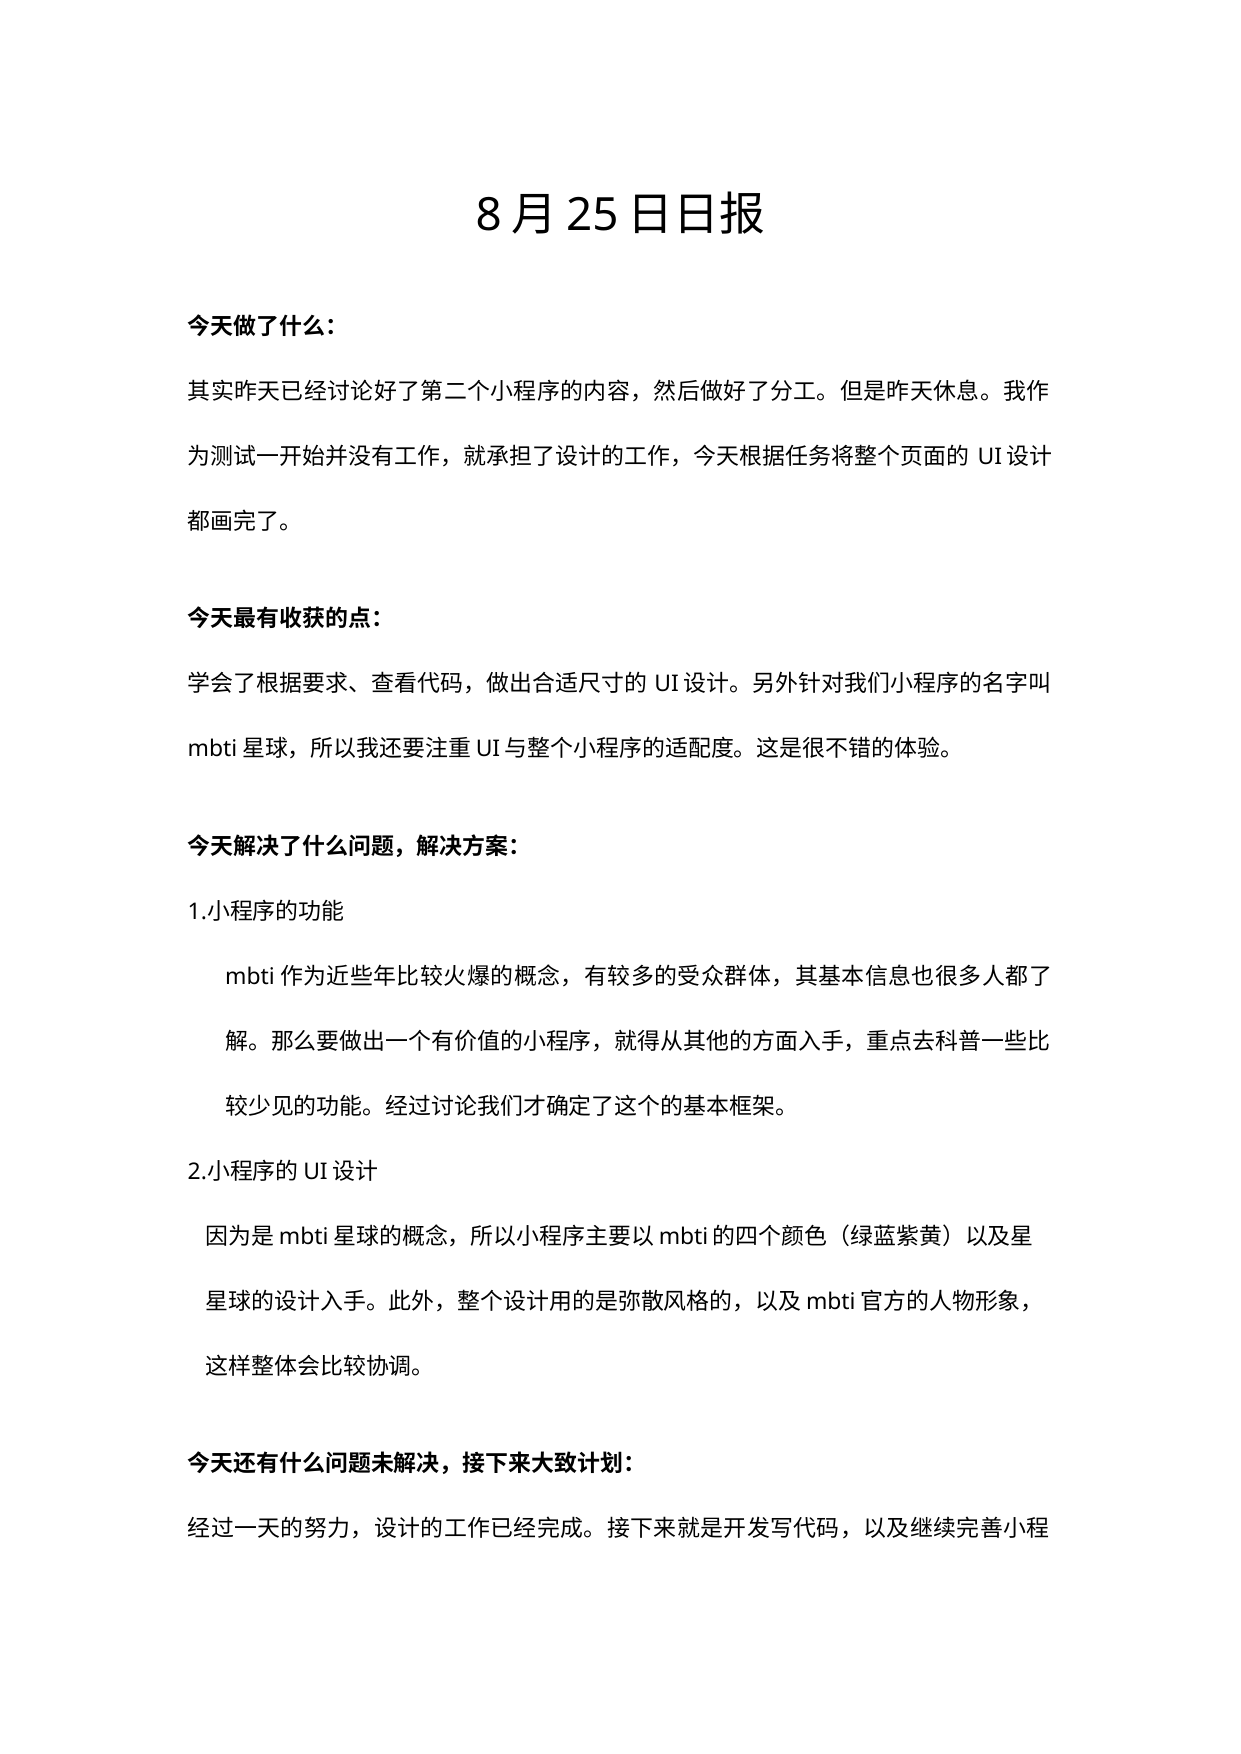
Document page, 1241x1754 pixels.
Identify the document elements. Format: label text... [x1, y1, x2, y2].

text 8月25日日报 [187, 162, 1053, 259]
text 其实昨天已经讨论好了第二个小程序的内容，然后做好了分工。但是昨天休息。我作为测试一开始并没有工作，就承担了设计的工作，今天根据任务将整个页面的UI设计都画完了。 [187, 357, 1053, 552]
text 今天做了什么： [187, 292, 1053, 357]
text 1.小程序的功能 [187, 877, 1053, 942]
text 这样整体会比较协调。 [187, 1332, 1053, 1397]
text 今天解决了什么问题，解决方案： [187, 812, 1053, 877]
list mbti作为近些年比较火爆的概念，有较多的受众群体，其基本信息也很多人都了解。那么要做出一个有价值的小程序，就得从其他的方面入手，重点去科普一些比较少见的功能。经过讨论我们才确定了这个的基本框架。 [225, 942, 1053, 1137]
text 学会了根据要求、查看代码，做出合适尺寸的UI设计。另外针对我们小程序的名字叫mbti星球，所以我还要注重UI与整个小程序的适配度。这是很不错的体验。 [187, 649, 1053, 779]
text 今天最有收获的点： [187, 584, 1053, 649]
text 今天还有什么问题未解决，接下来大致计划： [187, 1429, 1053, 1494]
text 星球的设计入手。此外，整个设计用的是弥散风格的，以及mbti官方的人物形象， [187, 1267, 1053, 1332]
text 2.小程序的UI设计 [187, 1137, 1053, 1202]
text 因为是mbti星球的概念，所以小程序主要以mbti的四个颜色（绿蓝紫黄）以及星 [187, 1202, 1053, 1267]
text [187, 1494, 1053, 1559]
